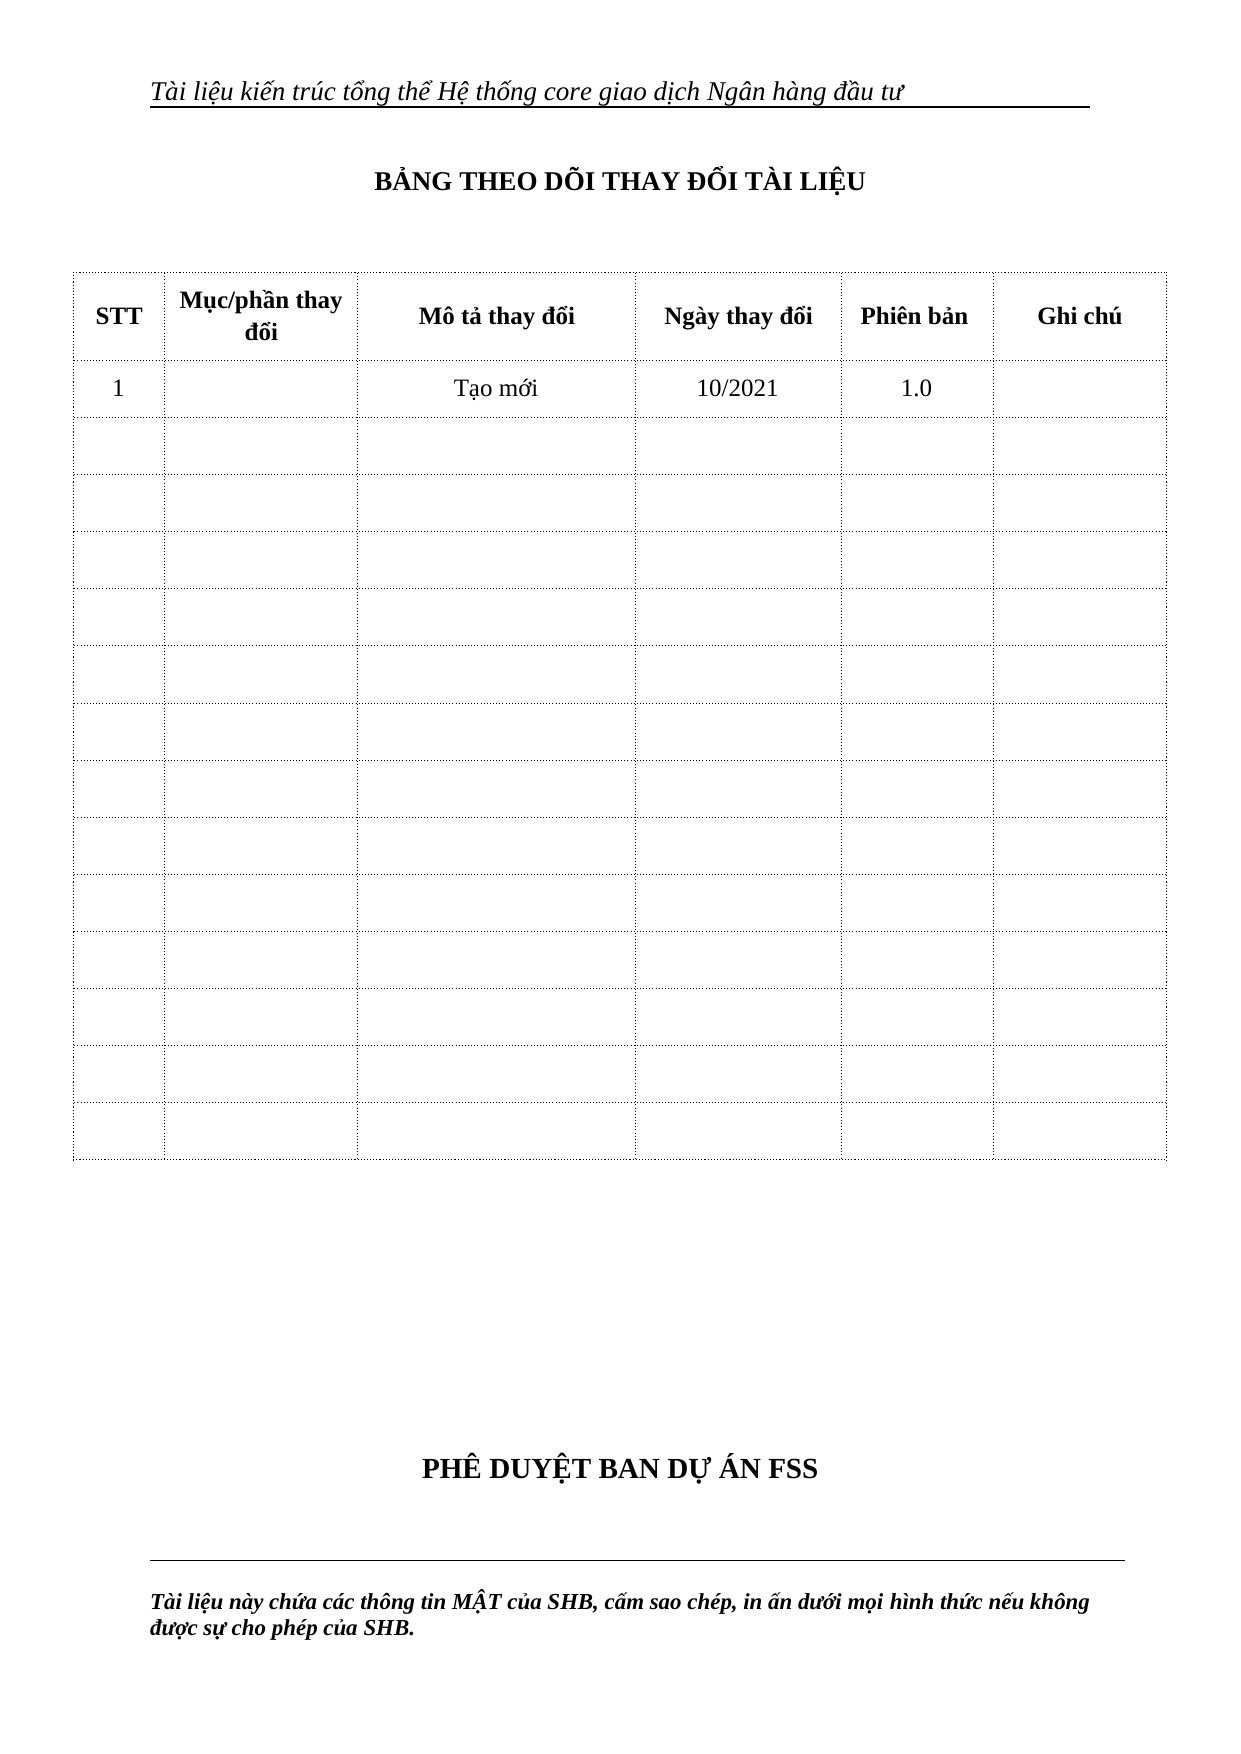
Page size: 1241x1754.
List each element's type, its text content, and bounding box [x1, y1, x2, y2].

table_cell [841, 588, 993, 645]
table_cell [993, 588, 1166, 645]
table_cell 1.0 [841, 360, 993, 417]
table_cell [636, 931, 841, 988]
table_cell [164, 931, 358, 988]
table_cell [841, 531, 993, 588]
table_cell [841, 760, 993, 817]
text BẢNG THEO DÕI THAY ĐỔI TÀI LIỆU [150, 165, 1090, 196]
table_cell [358, 760, 636, 817]
table_cell [164, 417, 358, 474]
table_cell [993, 931, 1166, 988]
table_cell [993, 1045, 1166, 1102]
table_cell [358, 645, 636, 702]
table_cell [993, 417, 1166, 474]
table_cell [993, 474, 1166, 531]
table_cell [164, 760, 358, 817]
table_cell [636, 474, 841, 531]
table_header Ngày thay đổi [636, 272, 841, 360]
table_cell [993, 703, 1166, 759]
table_cell [74, 703, 164, 759]
table_cell [993, 1102, 1166, 1159]
table_cell [636, 531, 841, 588]
table_cell [74, 1102, 164, 1159]
table_cell [358, 703, 636, 759]
table_cell [358, 474, 636, 531]
table_cell [841, 1045, 993, 1102]
table_cell [636, 760, 841, 817]
table_header Ghi chú [993, 272, 1166, 360]
table_cell [164, 703, 358, 759]
table_cell [74, 931, 164, 988]
table_cell [636, 703, 841, 759]
table_cell [358, 931, 636, 988]
table_cell 10/2021 [636, 360, 841, 417]
table_cell [841, 931, 993, 988]
table_cell [841, 817, 993, 874]
table_header PHÊ DUYỆT BAN DỰ ÁN FSS [150, 1439, 1090, 1512]
table_cell [358, 531, 636, 588]
table_cell [358, 588, 636, 645]
table_cell [636, 1045, 841, 1102]
table_cell [993, 874, 1166, 931]
table_cell [358, 817, 636, 874]
table_cell [164, 874, 358, 931]
table_cell [164, 1102, 358, 1159]
table_cell [74, 760, 164, 817]
table_cell [164, 588, 358, 645]
table_header Mô tả thay đổi [358, 272, 636, 360]
table_cell 1 [74, 360, 164, 417]
table_cell [164, 1045, 358, 1102]
table_cell Tạo mới [358, 360, 636, 417]
table_cell [993, 988, 1166, 1045]
table_cell [358, 417, 636, 474]
table_header STT [74, 272, 164, 360]
table_cell [636, 874, 841, 931]
table_cell [74, 817, 164, 874]
table_cell [636, 417, 841, 474]
table_cell [841, 645, 993, 702]
table_cell [164, 360, 358, 417]
table_cell [993, 531, 1166, 588]
table_cell [74, 988, 164, 1045]
table_cell [358, 988, 636, 1045]
table_cell [358, 874, 636, 931]
table_cell [74, 588, 164, 645]
table_cell [74, 1045, 164, 1102]
table_cell [636, 988, 841, 1045]
table_cell [841, 874, 993, 931]
table_cell [164, 817, 358, 874]
table_cell [74, 531, 164, 588]
table_cell [164, 645, 358, 702]
table_cell [993, 817, 1166, 874]
table_cell [993, 760, 1166, 817]
table_cell [993, 360, 1166, 417]
table_header Mục/phần thay đổi [164, 272, 358, 360]
table_cell [841, 703, 993, 759]
table_cell [841, 988, 993, 1045]
table_cell [74, 474, 164, 531]
table_cell [636, 645, 841, 702]
table_cell [74, 645, 164, 702]
table_cell [993, 645, 1166, 702]
table_cell [74, 417, 164, 474]
table_cell [636, 817, 841, 874]
table_cell [841, 474, 993, 531]
table_cell [841, 417, 993, 474]
table_cell [636, 588, 841, 645]
table_cell [164, 474, 358, 531]
table_header Phiên bản [841, 272, 993, 360]
table_cell [358, 1102, 636, 1159]
table_cell [164, 531, 358, 588]
table_cell [841, 1102, 993, 1159]
table_cell [636, 1102, 841, 1159]
table_cell [358, 1045, 636, 1102]
table_cell [164, 988, 358, 1045]
table_cell [74, 874, 164, 931]
